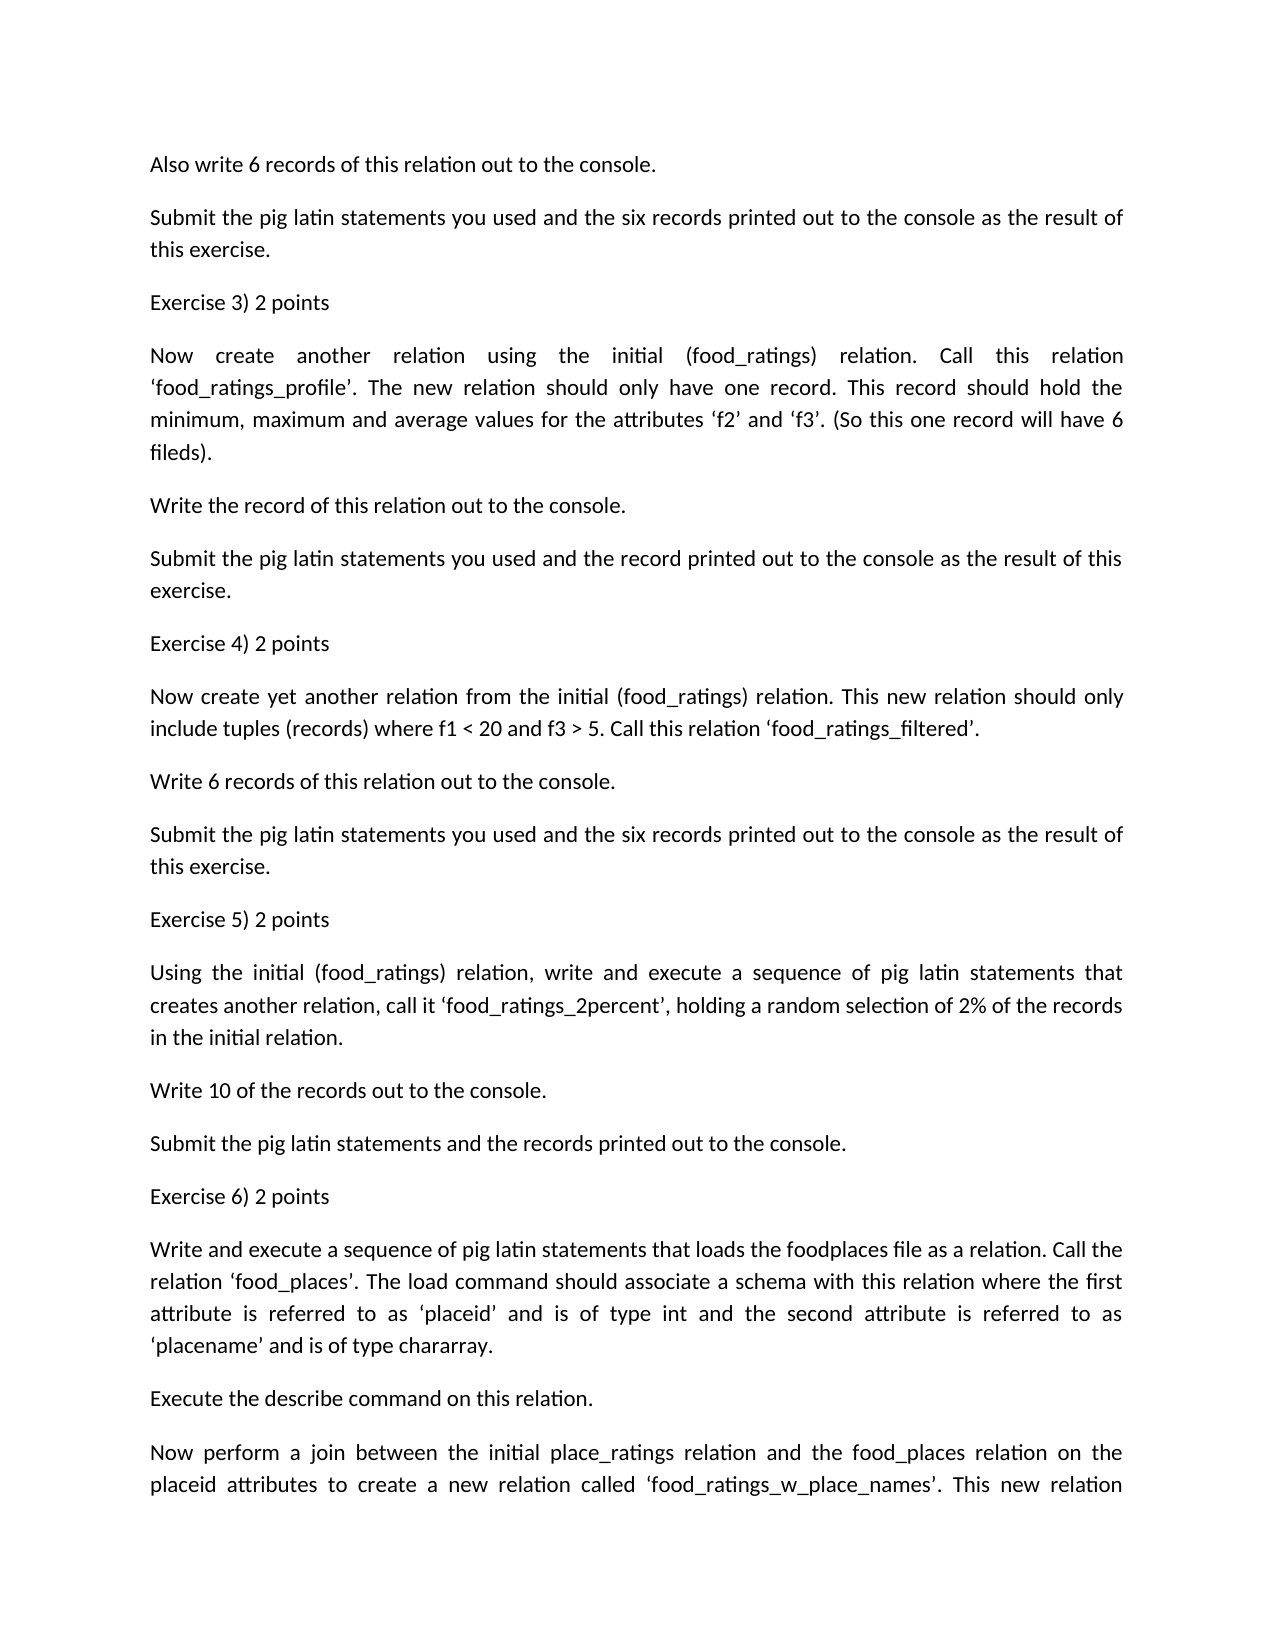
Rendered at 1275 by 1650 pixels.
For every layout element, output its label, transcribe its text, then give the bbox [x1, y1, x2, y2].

text Execute the describe command on this relation. [150, 1384, 1125, 1413]
text Exercise 4) 2 points [150, 629, 1125, 657]
text Write 10 of the records out to the console. [150, 1076, 1125, 1104]
text Write the record of this relation out to the console. [150, 491, 1125, 519]
text Submit the pig latin statements and the records printed out to the console. [150, 1129, 1125, 1157]
text Write and execute a sequence of pig latin statements that loads the foodplaces file as a relation. Call the relation ‘food_places’. The load command should associate a schema with this relation where the first attribute is referred to as ‘placeid’ and is of type int and the second attribute is referred to as ‘placename’ and is of type chararray. [150, 1235, 1125, 1359]
text Now create another relation using the initial (food_ratings) relation. Call this relation ‘food_ratings_profile’. The new relation should only have one record. This record should hold the minimum, maximum and average values for the attributes ‘f2’ and ‘f3’. (So this one record will have 6 fileds). [150, 341, 1125, 466]
text Using the initial (food_ratings) relation, write and execute a sequence of pig latin statements that creates another relation, call it ‘food_ratings_2percent’, holding a random selection of 2% of the records in the initial relation. [150, 958, 1125, 1051]
text Exercise 5) 2 points [150, 906, 1125, 933]
text Exercise 6) 2 points [150, 1182, 1125, 1210]
text Exercise 3) 2 points [150, 288, 1125, 316]
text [150, 1438, 1125, 1498]
text Also write 6 records of this relation out to the console. [150, 150, 1125, 178]
text Submit the pig latin statements you used and the record printed out to the console as the result of this exercise. [150, 544, 1125, 604]
text Write 6 records of this relation out to the console. [150, 767, 1125, 795]
text Submit the pig latin statements you used and the six records printed out to the console as the result of this exercise. [150, 820, 1125, 881]
text Submit the pig latin statements you used and the six records printed out to the console as the result of this exercise. [150, 203, 1125, 263]
text Now create yet another relation from the initial (food_ratings) relation. This new relation should only include tuples (records) where f1 < 20 and f3 > 5. Call this relation ‘food_ratings_filtered’. [150, 682, 1125, 742]
